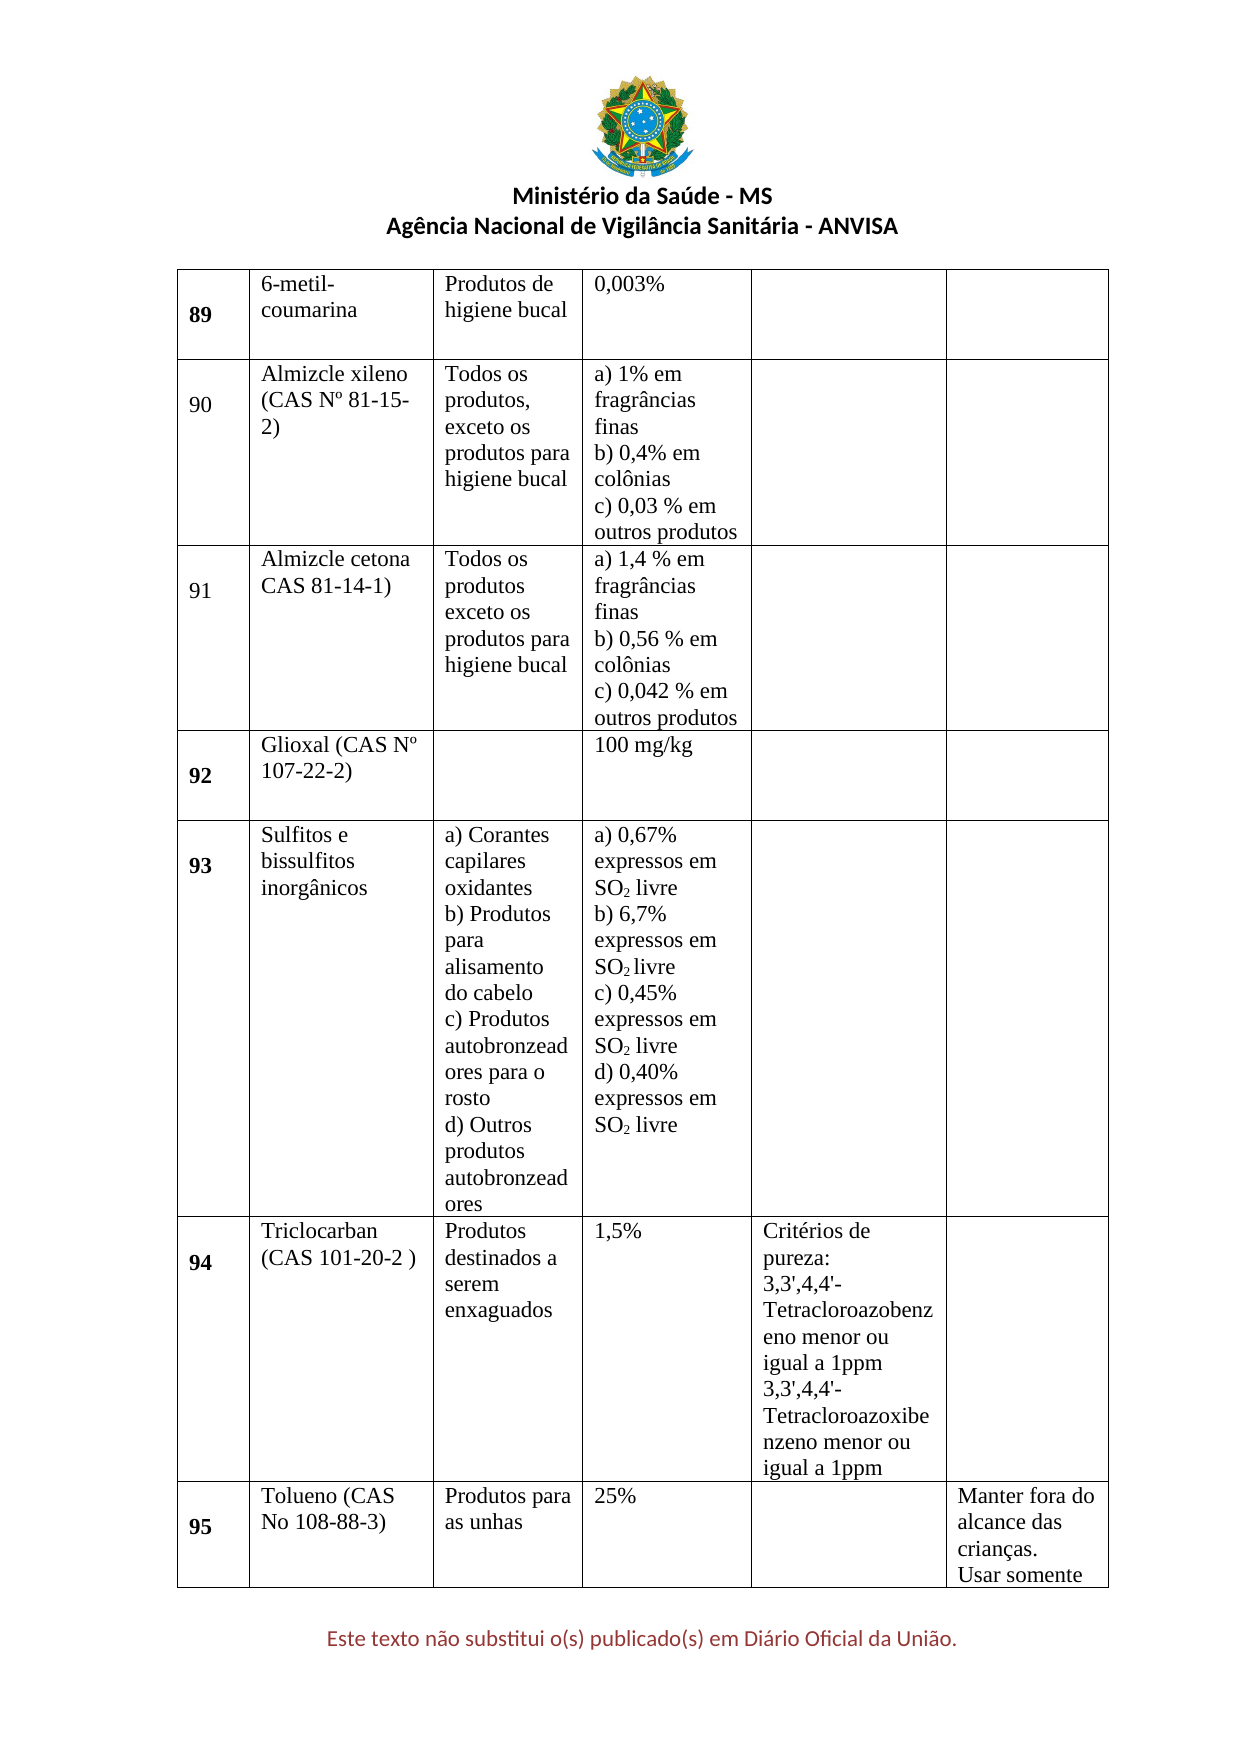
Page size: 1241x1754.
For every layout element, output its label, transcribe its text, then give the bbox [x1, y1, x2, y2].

table_cell Sulfitos e bissulfitos inorgânicos [250, 821, 433, 1216]
table_cell Triclocarban (CAS 101-20-2 ) [250, 1217, 433, 1481]
table_cell Tolueno (CAS No 108-88-3) [250, 1482, 433, 1587]
table_cell 1,5% [583, 1217, 751, 1481]
table_cell Todos os produtos exceto os produtos para higiene bucal [434, 546, 582, 730]
table_cell [947, 1217, 1108, 1481]
table_cell a) 0,67% expressos em SO2 livre b) 6,7% expressos em SO2 livre c) 0,45% expressos em SO2 livre d) 0,40% expressos em SO2 livre [583, 821, 751, 1216]
table_cell Produtos para as unhas [434, 1482, 582, 1587]
table_cell Manter fora do alcance das crianças. Usar somente em adultos. [947, 1482, 1108, 1587]
table_cell 93 [178, 821, 249, 1216]
table_cell [947, 270, 1108, 359]
table_cell [752, 546, 946, 730]
table_cell Almizcle cetona CAS 81-14-1) [250, 546, 433, 730]
table_cell Critérios de pureza: 3,3',4,4'-Tetracloroazobenzeno menor ou igual a 1ppm 3,3',4,4'-Tetracloroazoxibenzeno menor ou igual a 1ppm [752, 1217, 946, 1481]
table_cell [752, 731, 946, 820]
table_cell 6-metil-coumarina [250, 270, 433, 359]
table_cell [752, 270, 946, 359]
table_cell 89 [178, 270, 249, 359]
table_cell Produtos destinados a serem enxaguados [434, 1217, 582, 1481]
table_cell 94 [178, 1217, 249, 1481]
table_cell 25% [583, 1482, 751, 1587]
table_cell Produtos de higiene bucal [434, 270, 582, 359]
table_cell [752, 1482, 946, 1587]
table_cell 0,003% [583, 270, 751, 359]
picture [588, 73, 697, 180]
table_cell 90 [178, 360, 249, 544]
table_cell 100 mg/kg [583, 731, 751, 820]
table_cell [752, 821, 946, 1216]
table_cell Glioxal (CAS Nº 107-22-2) [250, 731, 433, 820]
table_cell 92 [178, 731, 249, 820]
table_cell a) Corantes capilares oxidantes b) Produtos para alisamento do cabelo c) Produtos autobronzeadores para o rosto d) Outros produtos autobronzeadores [434, 821, 582, 1216]
table_cell [434, 731, 582, 820]
table_cell [947, 546, 1108, 730]
table_cell [947, 731, 1108, 820]
table_cell [947, 360, 1108, 544]
table_cell 95 [178, 1482, 249, 1587]
table_cell 91 [178, 546, 249, 730]
table_cell Almizcle xileno (CAS Nº 81-15-2) [250, 360, 433, 544]
table_cell [752, 360, 946, 544]
table_cell a) 1,4 % em fragrâncias finas b) 0,56 % em colônias c) 0,042 % em outros produtos [583, 546, 751, 730]
table_cell a) 1% em fragrâncias finas b) 0,4% em colônias c) 0,03 % em outros produtos [583, 360, 751, 544]
table_cell [947, 821, 1108, 1216]
table_cell Todos os produtos, exceto os produtos para higiene bucal [434, 360, 582, 544]
